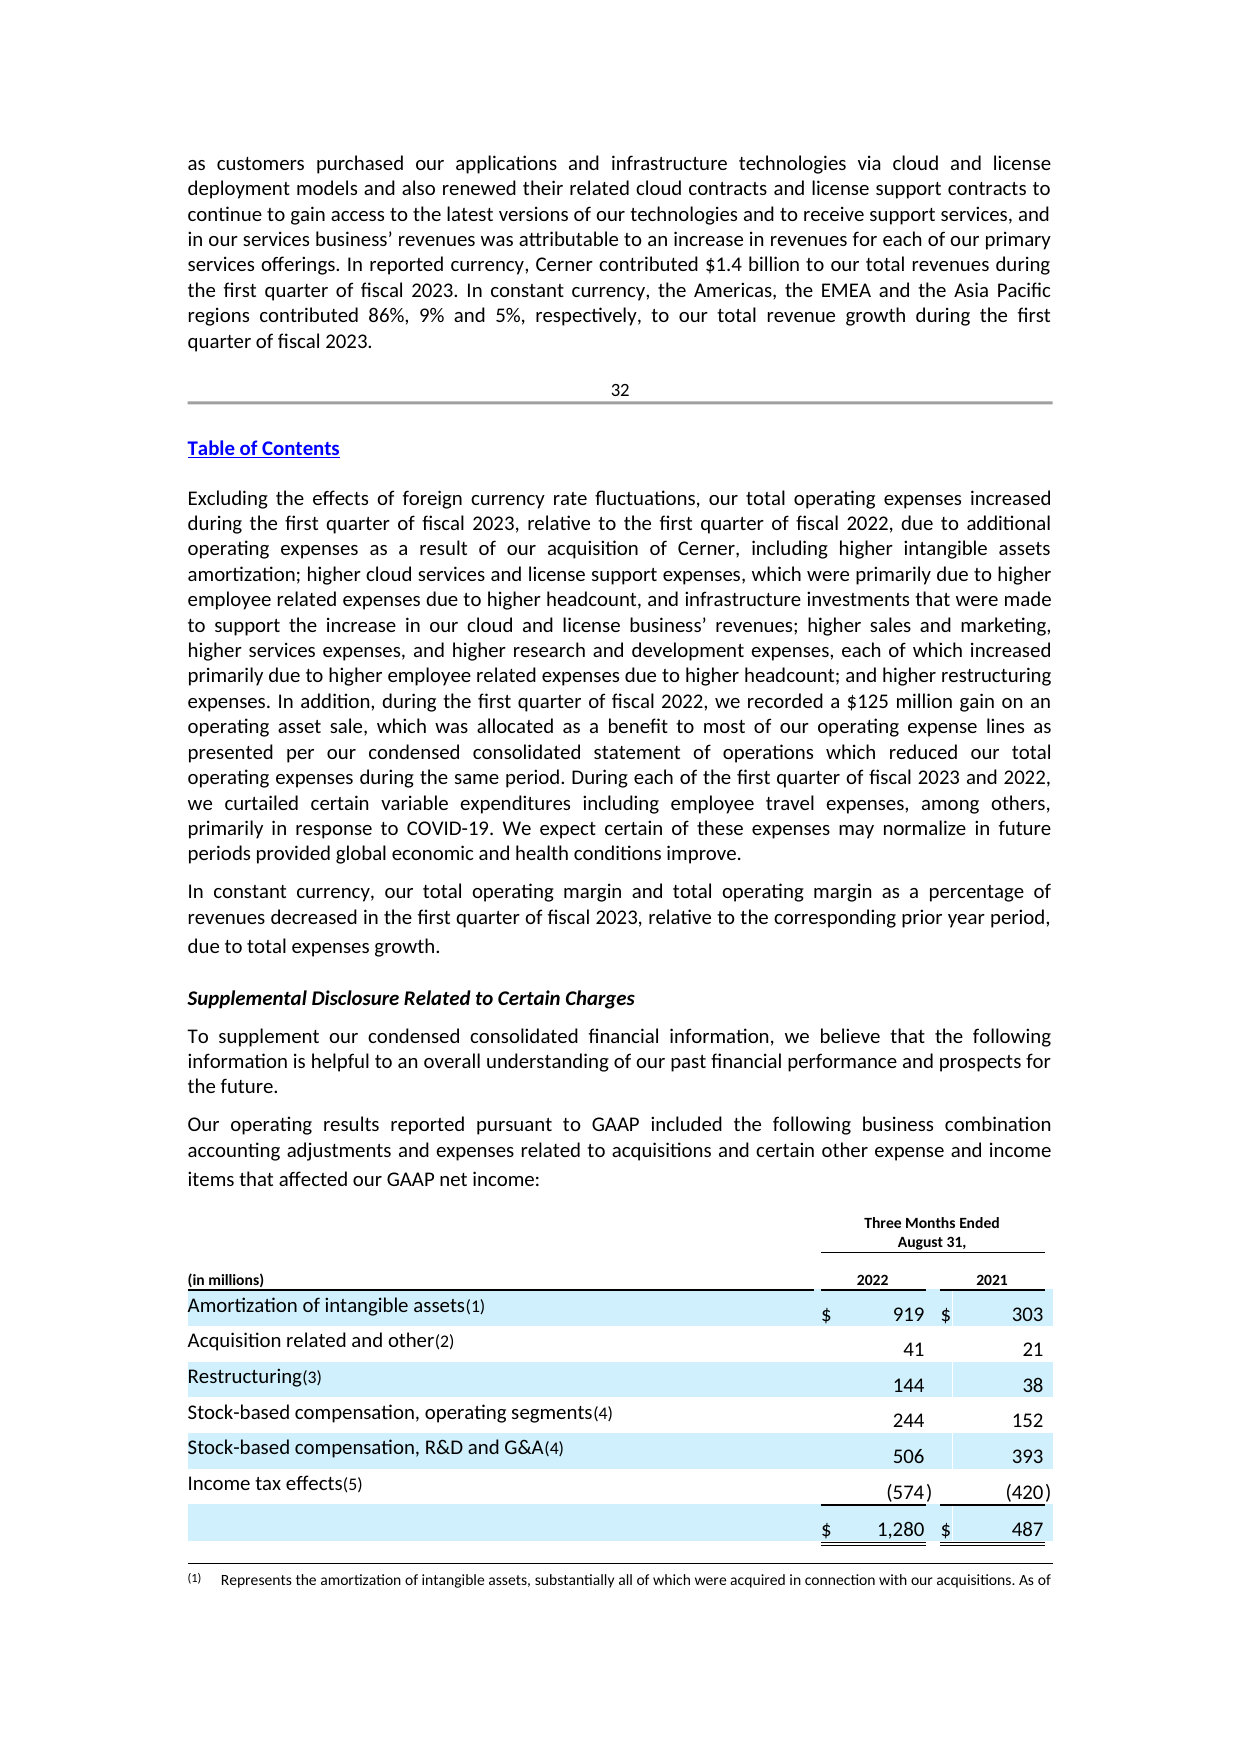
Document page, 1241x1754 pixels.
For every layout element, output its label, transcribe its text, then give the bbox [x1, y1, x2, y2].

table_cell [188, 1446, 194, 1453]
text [187, 150, 1053, 353]
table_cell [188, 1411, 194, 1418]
text Our operating results reported pursuant to GAAP included the following business combination accounting adjustments and expenses related to acquisitions and certain other expense and income items that affected our GAAP net income: [187, 1112, 1053, 1193]
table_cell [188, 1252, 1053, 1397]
text 32 [187, 378, 1053, 401]
text Table of Contents [187, 435, 1053, 461]
text To supplement our condensed consolidated financial information, we believe that the following information is helpful to an overall understanding of our past financial performance and prospects for the future. [187, 1023, 1053, 1099]
text Excluding the effects of foreign currency rate fluctuations, our total operating expenses increased during the first quarter of fiscal 2023, relative to the first quarter of fiscal 2022, due to additional operating expenses as a result of our acquisition of Cerner, including higher intangible assets amortization; higher cloud services and license support expenses, which were primarily due to higher employee related expenses due to higher headcount, and infrastructure investments that were made to support the increase in our cloud and license business’ revenues; higher sales and marketing, higher services expenses, and higher research and development expenses, each of which increased primarily due to higher employee related expenses due to higher headcount; and higher restructuring expenses. In addition, during the first quarter of fiscal 2022, we recorded a $125 million gain on an operating asset sale, which was allocated as a benefit to most of our operating expense lines as presented per our condensed consolidated statement of operations which reduced our total operating expenses during the same period. During each of the first quarter of fiscal 2023 and 2022, we curtailed certain variable expenditures including employee travel expenses, among others, primarily in response to COVID-19. We expect certain of these expenses may normalize in future periods provided global economic and health conditions improve. [187, 485, 1053, 866]
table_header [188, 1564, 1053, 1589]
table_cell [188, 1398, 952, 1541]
text Supplemental Disclosure Related to Certain Charges [187, 985, 1053, 1010]
text In constant currency, our total operating margin and total operating margin as a percentage of revenues decreased in the first quarter of fiscal 2023, relative to the corresponding prior year period, due to total expenses growth. [187, 878, 1053, 960]
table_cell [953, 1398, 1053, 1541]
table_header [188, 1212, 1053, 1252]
